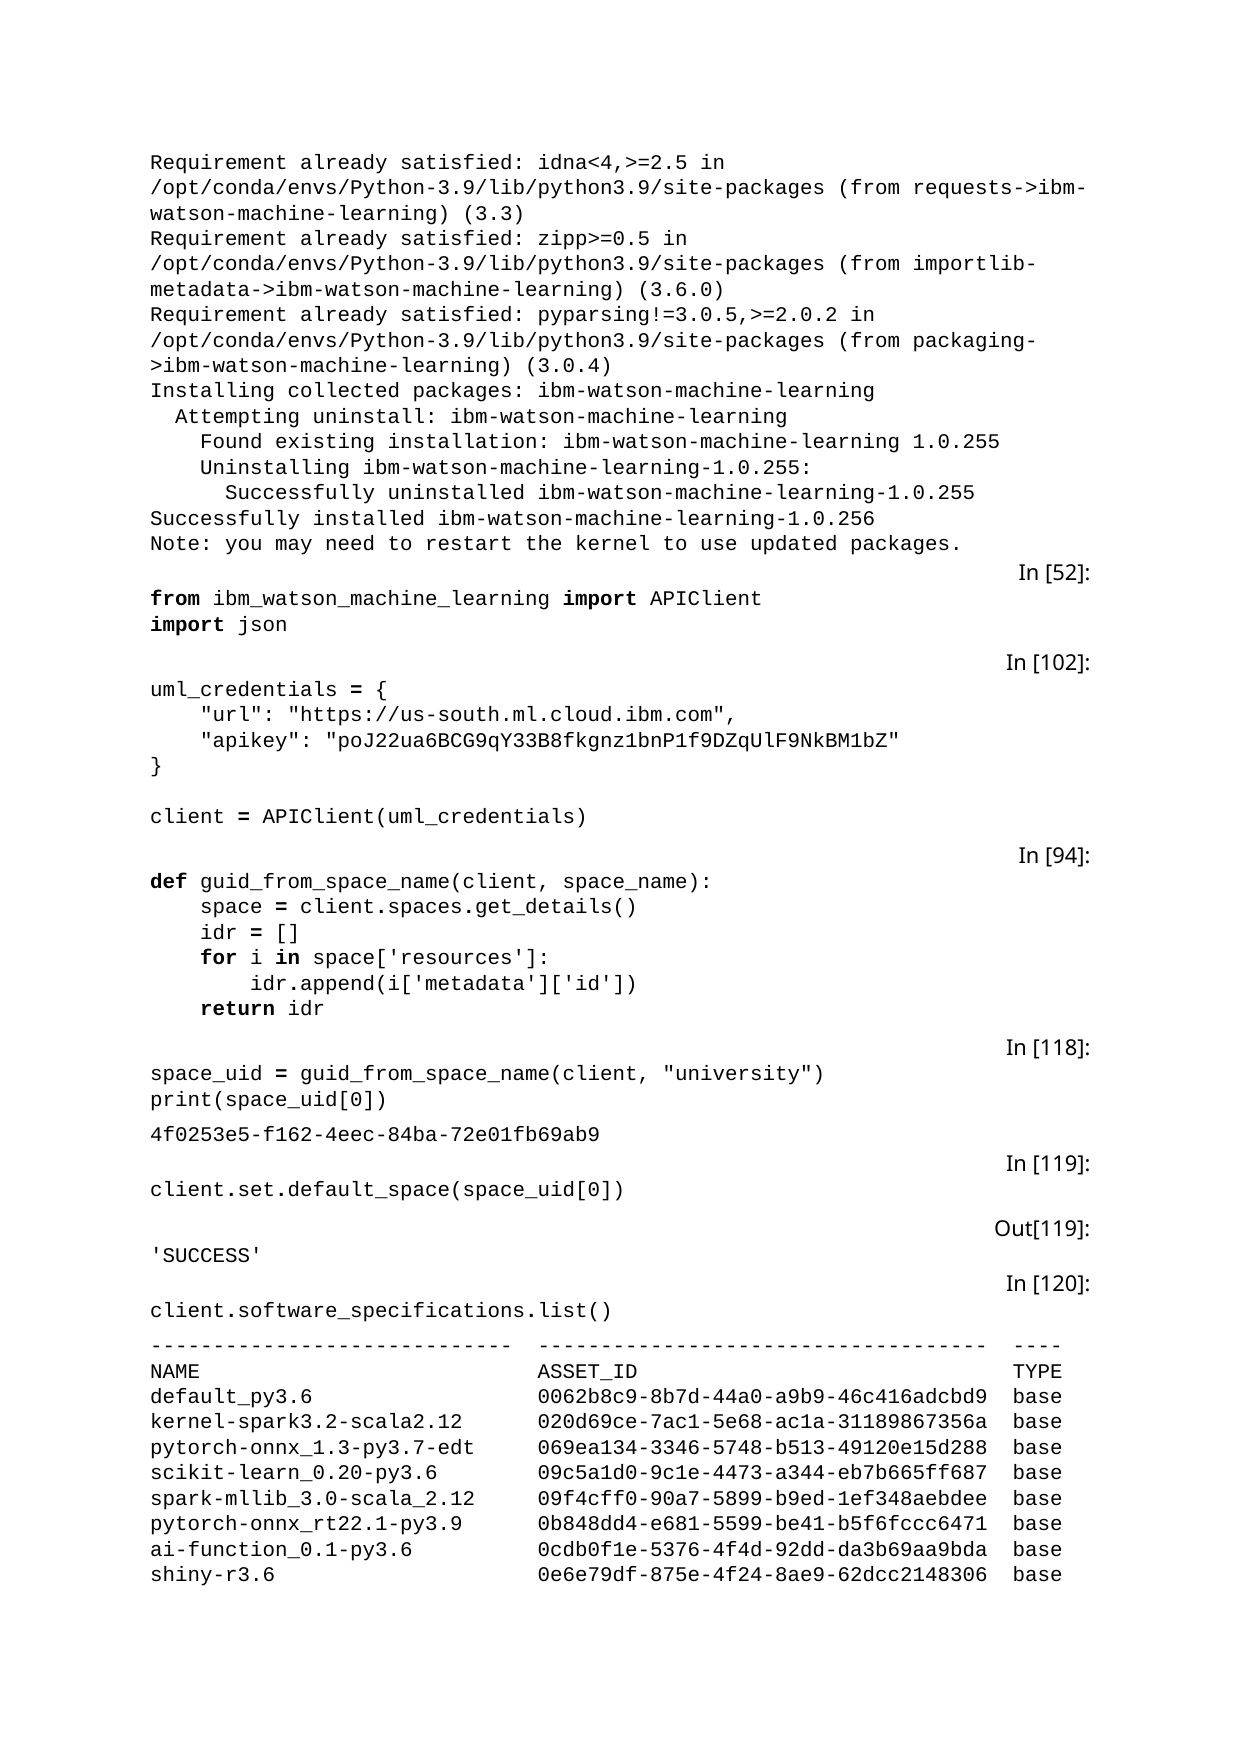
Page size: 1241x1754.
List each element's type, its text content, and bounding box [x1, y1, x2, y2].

text Uninstalling ibm-watson-machine-learning-1.0.255: [150, 455, 1090, 480]
text space_uid = guid_from_space_name(client, "university") [150, 1062, 1090, 1087]
text client.set.default_space(space_uid[0]) [150, 1178, 1090, 1203]
text client = APIClient(uml_credentials) [150, 804, 1090, 829]
text import json [150, 612, 1090, 637]
text Attempting uninstall: ibm-watson-machine-learning [150, 404, 1090, 429]
text Note: you may need to restart the kernel to use updated packages. [150, 531, 1090, 557]
text "url": "https://us-south.ml.cloud.ibm.com", [150, 702, 1090, 728]
text idr = [] [150, 920, 1090, 946]
text In [120]: [150, 1268, 1090, 1298]
text Requirement already satisfied: idna<4,>=2.5 in /opt/conda/envs/Python-3.9/lib/python3.9/site-packages (from requests->ibm-watson-machine-learning) (3.3) [150, 150, 1090, 226]
text 'SUCCESS' [150, 1243, 1090, 1268]
text Requirement already satisfied: zipp>=0.5 in /opt/conda/envs/Python-3.9/lib/python3.9/site-packages (from importlib-metadata->ibm-watson-machine-learning) (3.6.0) [150, 226, 1090, 302]
text print(space_uid[0]) [150, 1087, 1090, 1112]
text In [94]: [150, 839, 1090, 869]
text 4f0253e5-f162-4eec-84ba-72e01fb69ab9 [150, 1122, 1090, 1148]
text uml_credentials = { [150, 677, 1090, 702]
text default_py3.6 0062b8c9-8b7d-44a0-a9b9-46c416adcbd9 base [150, 1384, 1090, 1410]
text return idr [150, 996, 1090, 1022]
text pytorch-onnx_rt22.1-py3.9 0b848dd4-e681-5599-be41-b5f6fccc6471 base [150, 1511, 1090, 1537]
text Out[119]: [150, 1213, 1090, 1243]
text ai-function_0.1-py3.6 0cdb0f1e-5376-4f4d-92dd-da3b69aa9bda base [150, 1537, 1090, 1562]
text In [119]: [150, 1148, 1090, 1178]
text Installing collected packages: ibm-watson-machine-learning [150, 379, 1090, 404]
text Requirement already satisfied: pyparsing!=3.0.5,>=2.0.2 in /opt/conda/envs/Python-3.9/lib/python3.9/site-packages (from packaging->ibm-watson-machine-learning) (3.0.4) [150, 302, 1090, 379]
text space = client.spaces.get_details() [150, 895, 1090, 920]
text idr.append(i['metadata']['id']) [150, 971, 1090, 996]
text } [150, 753, 1090, 779]
text shiny-r3.6 0e6e79df-875e-4f24-8ae9-62dcc2148306 base [150, 1562, 1090, 1588]
text for i in space['resources']: [150, 946, 1090, 971]
text ----------------------------- ------------------------------------ ---- [150, 1333, 1090, 1359]
text scikit-learn_0.20-py3.6 09c5a1d0-9c1e-4473-a344-eb7b665ff687 base [150, 1461, 1090, 1486]
text Successfully installed ibm-watson-machine-learning-1.0.256 [150, 506, 1090, 531]
text kernel-spark3.2-scala2.12 020d69ce-7ac1-5e68-ac1a-31189867356a base [150, 1410, 1090, 1435]
text Successfully uninstalled ibm-watson-machine-learning-1.0.255 [150, 480, 1090, 506]
text NAME ASSET_ID TYPE [150, 1359, 1090, 1384]
text def guid_from_space_name(client, space_name): [150, 869, 1090, 895]
text Found existing installation: ibm-watson-machine-learning 1.0.255 [150, 429, 1090, 455]
text "apikey": "poJ22ua6BCG9qY33B8fkgnz1bnP1f9DZqUlF9NkBM1bZ" [150, 728, 1090, 753]
text In [118]: [150, 1032, 1090, 1062]
text In [102]: [150, 647, 1090, 677]
text client.software_specifications.list() [150, 1298, 1090, 1323]
text In [52]: [150, 557, 1090, 586]
text pytorch-onnx_1.3-py3.7-edt 069ea134-3346-5748-b513-49120e15d288 base [150, 1435, 1090, 1461]
text from ibm_watson_machine_learning import APIClient [150, 586, 1090, 612]
text spark-mllib_3.0-scala_2.12 09f4cff0-90a7-5899-b9ed-1ef348aebdee base [150, 1486, 1090, 1511]
